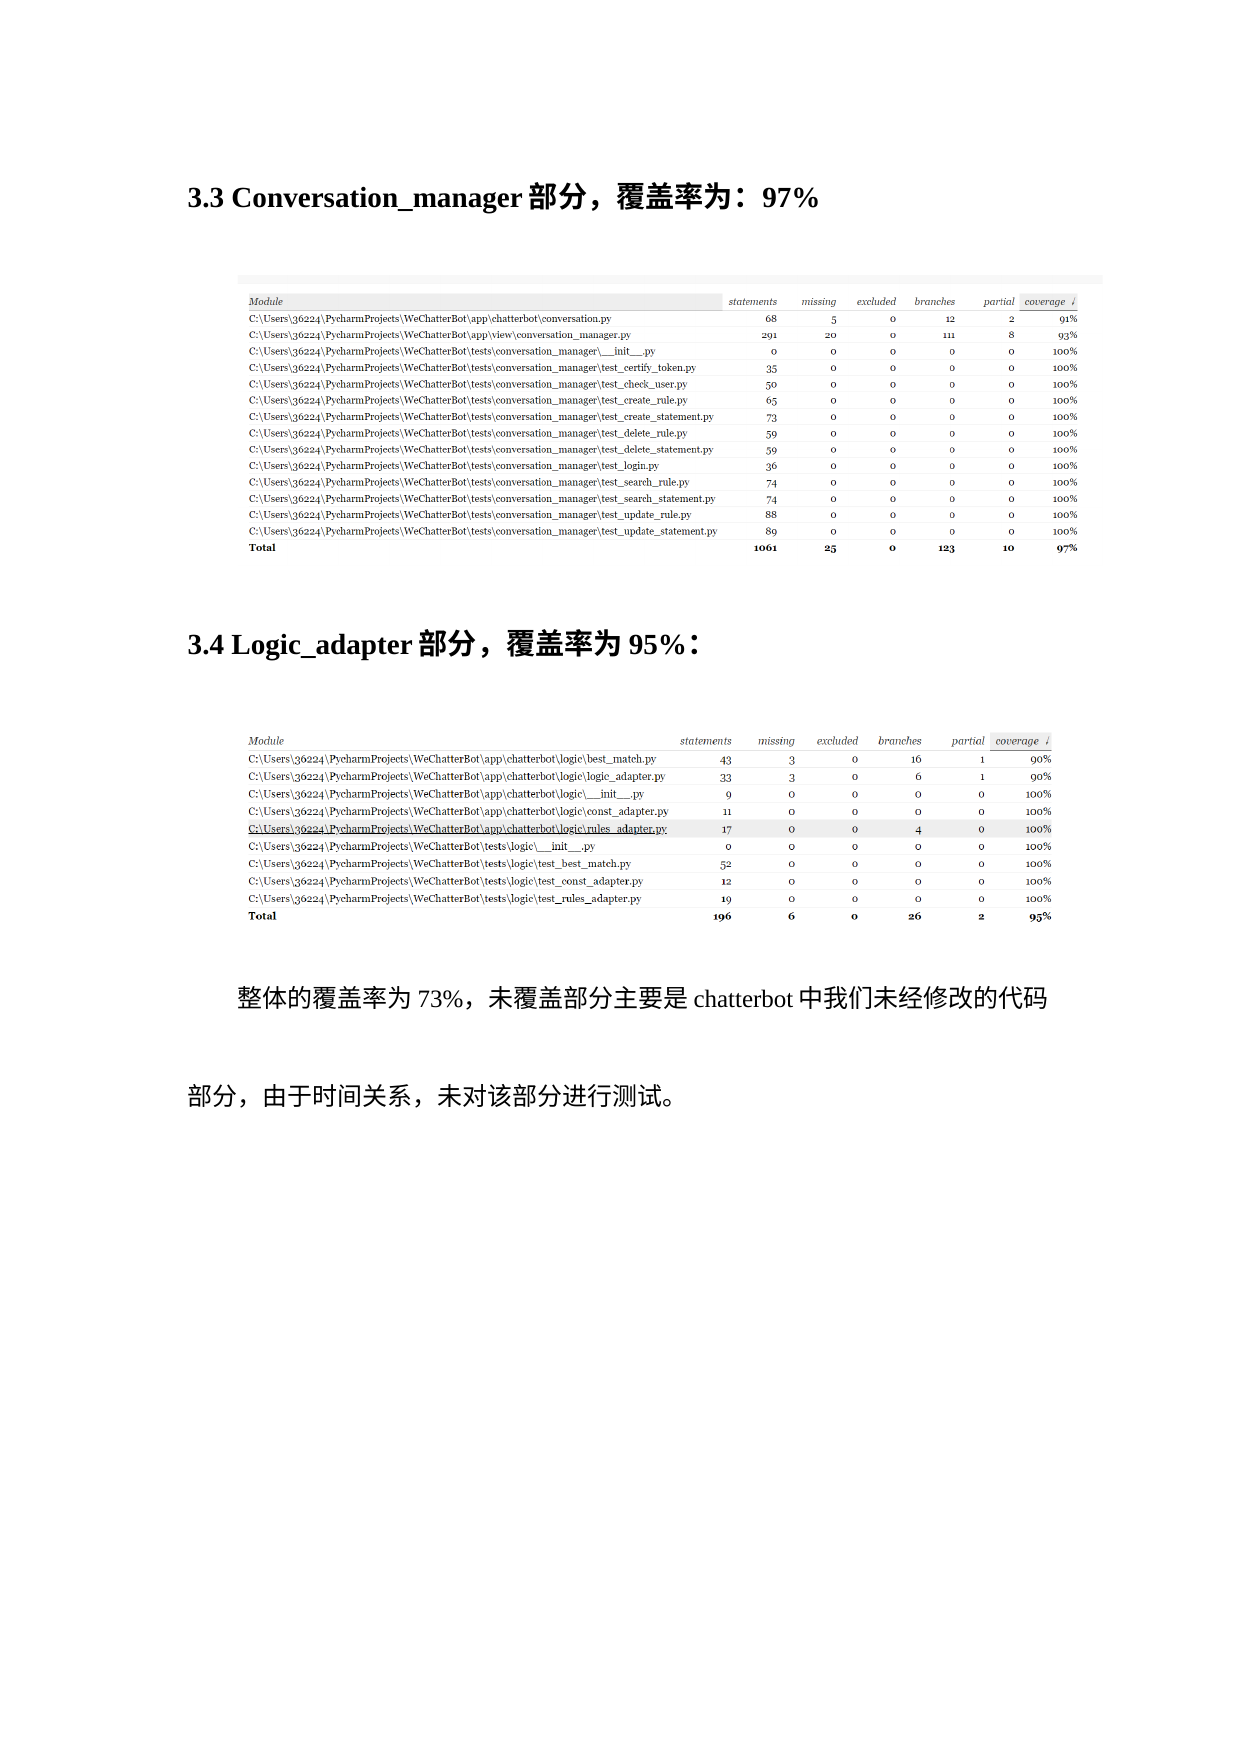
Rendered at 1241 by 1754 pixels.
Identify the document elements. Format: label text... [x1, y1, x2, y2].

picture [237, 722, 1103, 931]
list 3.3 Conversation_manager部分，覆盖率为：97% [187, 162, 1053, 227]
picture [237, 275, 1103, 566]
list 3.4 Logic_adapter部分，覆盖率为95%： [187, 609, 1053, 674]
text 整体的覆盖率为73%，未覆盖部分主要是chatterbot中我们未经修改的代码部分，由于时间关系，未对该部分进行测试。 [187, 964, 1053, 1127]
